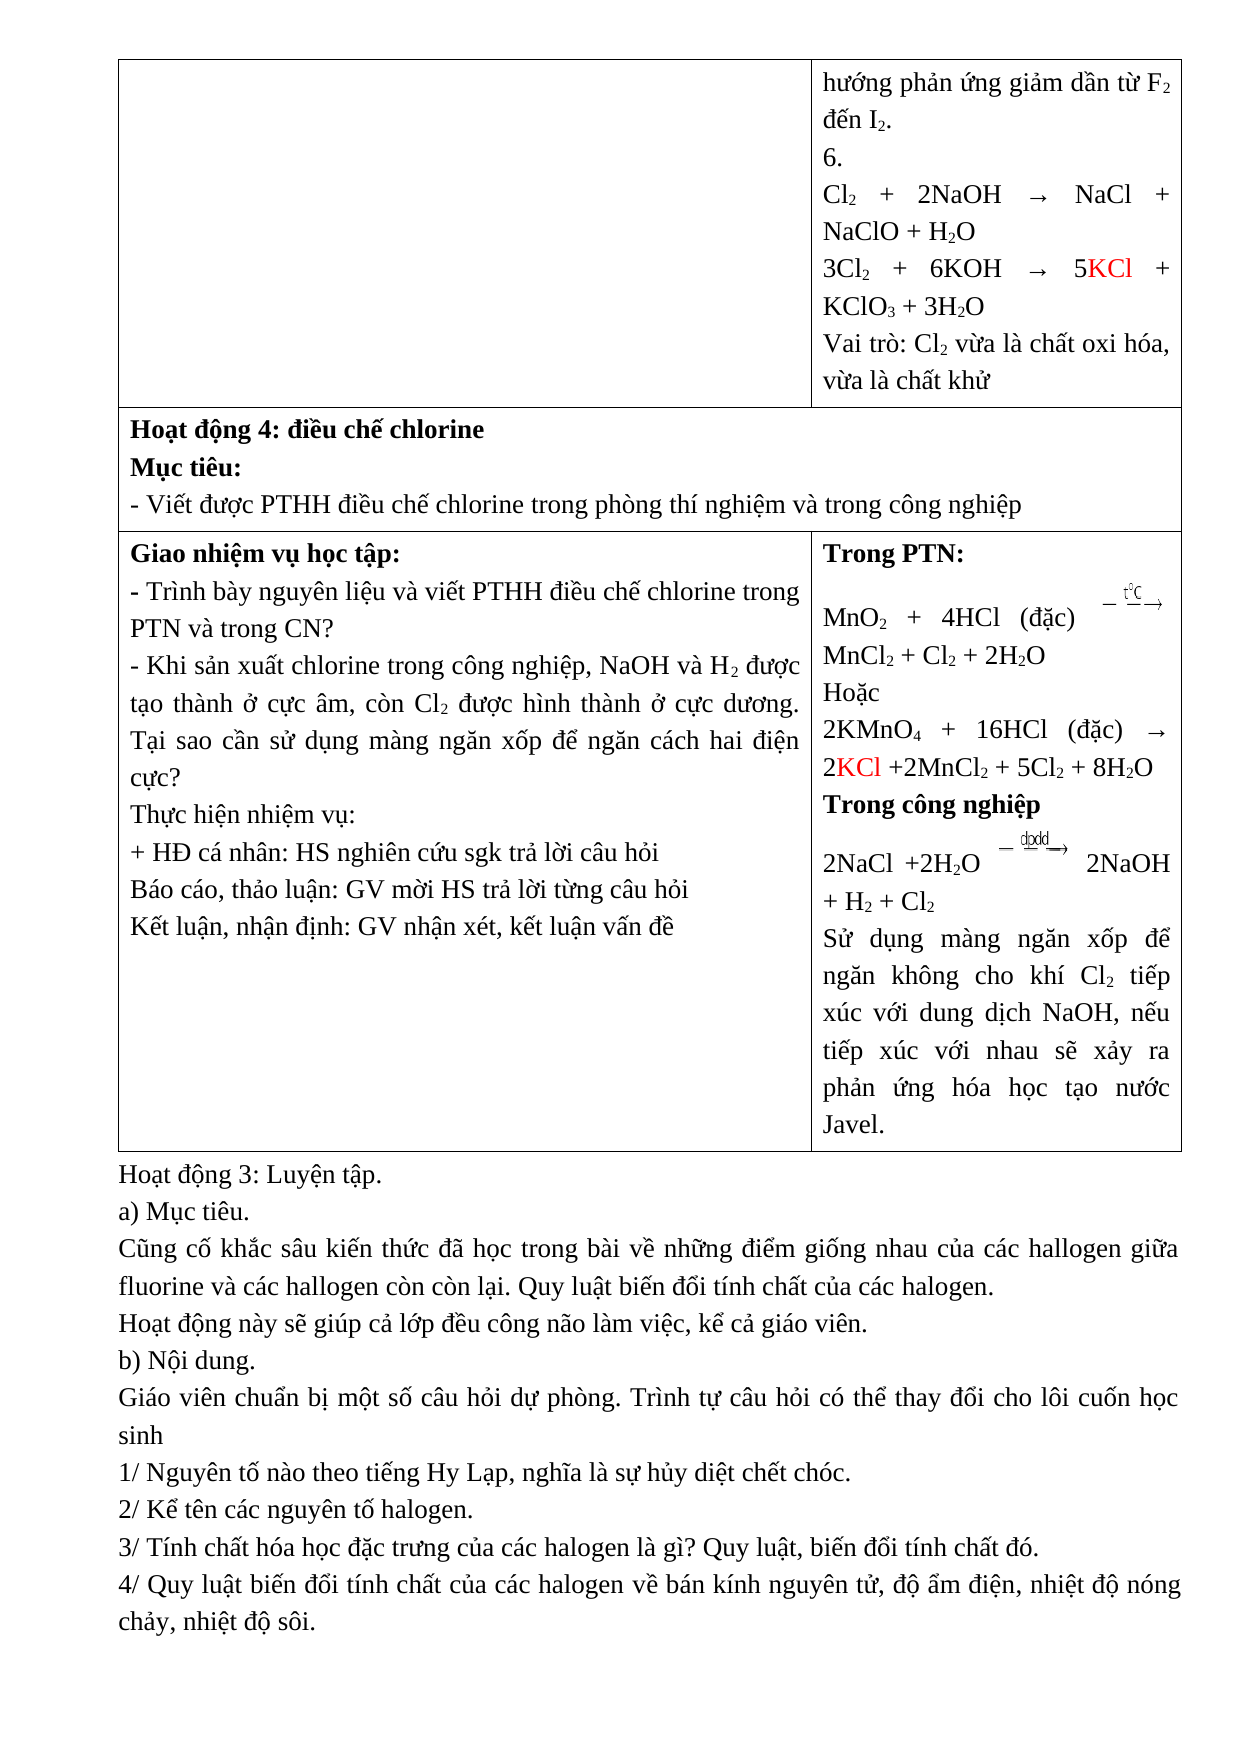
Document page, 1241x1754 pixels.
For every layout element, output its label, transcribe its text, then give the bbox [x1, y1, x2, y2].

table_cell Hoạt động 4: điều chế chlorine Mục tiêu: - Viết được PTHH điều chế chlorine trong phòng thí nghiệm và trong công nghiệp [119, 408, 1181, 531]
text 1/ Nguyên tố nào theo tiếng Hy Lạp, nghĩa là sự hủy diệt chết chóc. [118, 1456, 1181, 1487]
text 3/ Tính chất hóa học đặc trưng của các halogen là gì? Quy luật, biến đổi tính chất đó. [118, 1531, 1181, 1562]
table_cell Giao nhiệm vụ học tập: - Trình bày nguyên liệu và viết PTHH điều chế chlorine trong PTN và trong CN? - Khi sản xuất chlorine trong công nghiệp, NaOH và H2 được tạo thành ở cực âm, còn Cl2 được hình thành ở cực dương. Tại sao cần sử dụng màng ngăn xốp để ngăn cách hai điện cực? Thực hiện nhiệm vụ: + HĐ cá nhân: HS nghiên cứu sgk trả lời câu hỏi Báo cáo, thảo luận: GV mời HS trả lời từng câu hỏi Kết luận, nhận định: GV nhận xét, kết luận vấn đề [119, 532, 811, 1151]
text Cũng cố khắc sâu kiến thức đã học trong bài về những điểm giống nhau của các hallogen giữa fluorine và các hallogen còn còn lại. Quy luật biến đổi tính chất của các halogen. [118, 1232, 1181, 1301]
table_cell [812, 60, 1181, 407]
table_cell Trong PTN: MnO2 + 4HCl (đặc) MnCl2 + Cl2 + 2H2O Hoặc 2KMnO4 + 16HCl (đặc) → 2KCl +2MnCl2 + 5Cl2 + 8H2O Trong công nghiệp 2NaCl +2H2O 2NaOH + H2 + Cl2 Sử dụng màng ngăn xốp để ngăn không cho khí Cl2 tiếp xúc với dung dịch NaOH, nếu tiếp xúc với nhau sẽ xảy ra phản ứng hóa học tạo nước Javel. [812, 532, 1181, 1151]
text 4/ Quy luật biến đổi tính chất của các halogen về bán kính nguyên tử, độ ẩm điện, nhiệt độ nóng chảy, nhiệt độ sôi. [118, 1568, 1181, 1636]
text 2/ Kể tên các nguyên tố halogen. [118, 1493, 1181, 1524]
text a) Mục tiêu. [118, 1195, 1181, 1226]
text Hoạt động này sẽ giúp cả lớp đều công não làm việc, kể cả giáo viên. [118, 1307, 1181, 1338]
text Hoạt động 3: Luyện tập. [118, 1158, 1181, 1189]
text Giáo viên chuẩn bị một số câu hỏi dự phòng. Trình tự câu hỏi có thể thay đổi cho lôi cuốn học sinh [118, 1381, 1181, 1450]
text b) Nội dung. [118, 1344, 1181, 1375]
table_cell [119, 60, 811, 407]
